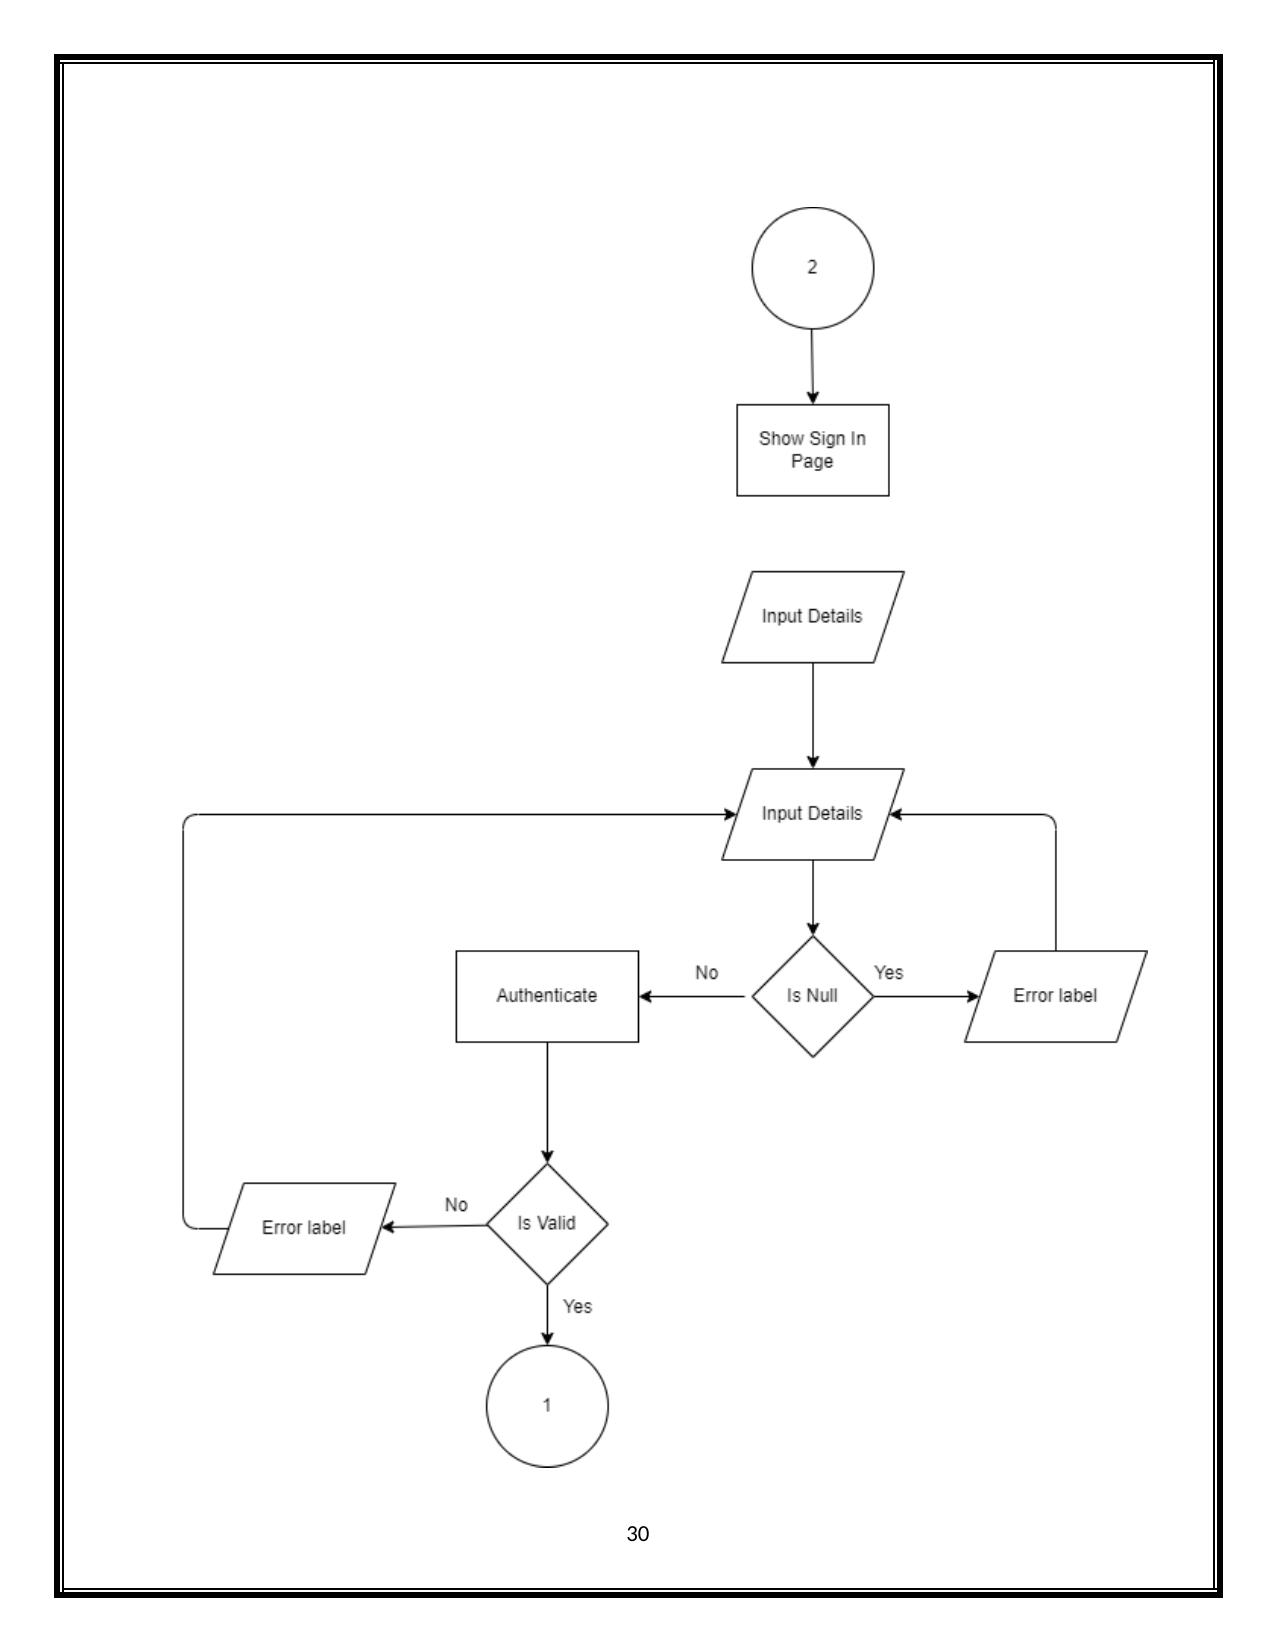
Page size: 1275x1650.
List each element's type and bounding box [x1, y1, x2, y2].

picture [172, 207, 1148, 1468]
